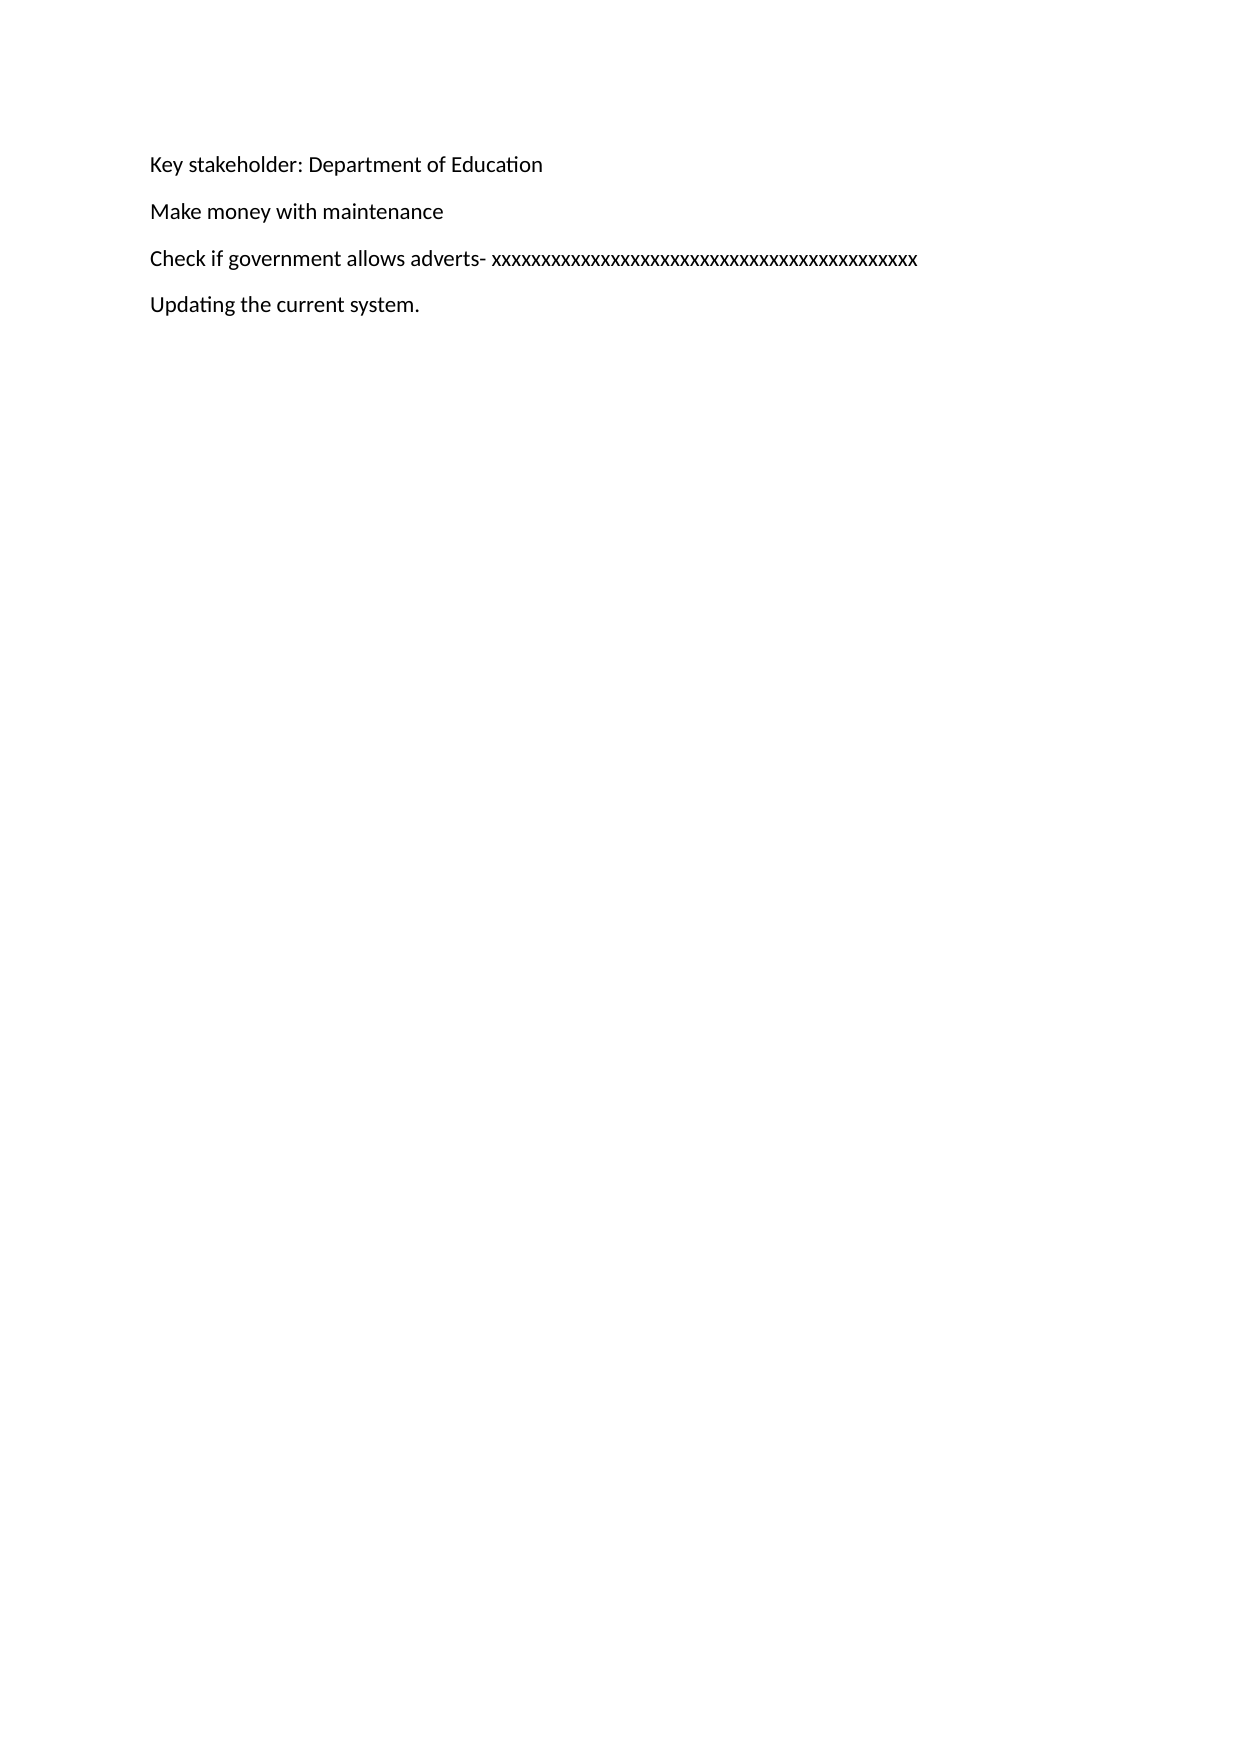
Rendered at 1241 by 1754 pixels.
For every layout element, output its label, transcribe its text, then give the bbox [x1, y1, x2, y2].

text Updating the current system. [150, 291, 1090, 319]
text Key stakeholder: Department of Education [150, 150, 1090, 178]
text Make money with maintenance [150, 197, 1090, 225]
text Check if government allows adverts- xxxxxxxxxxxxxxxxxxxxxxxxxxxxxxxxxxxxxxxxxxx [150, 244, 1090, 272]
